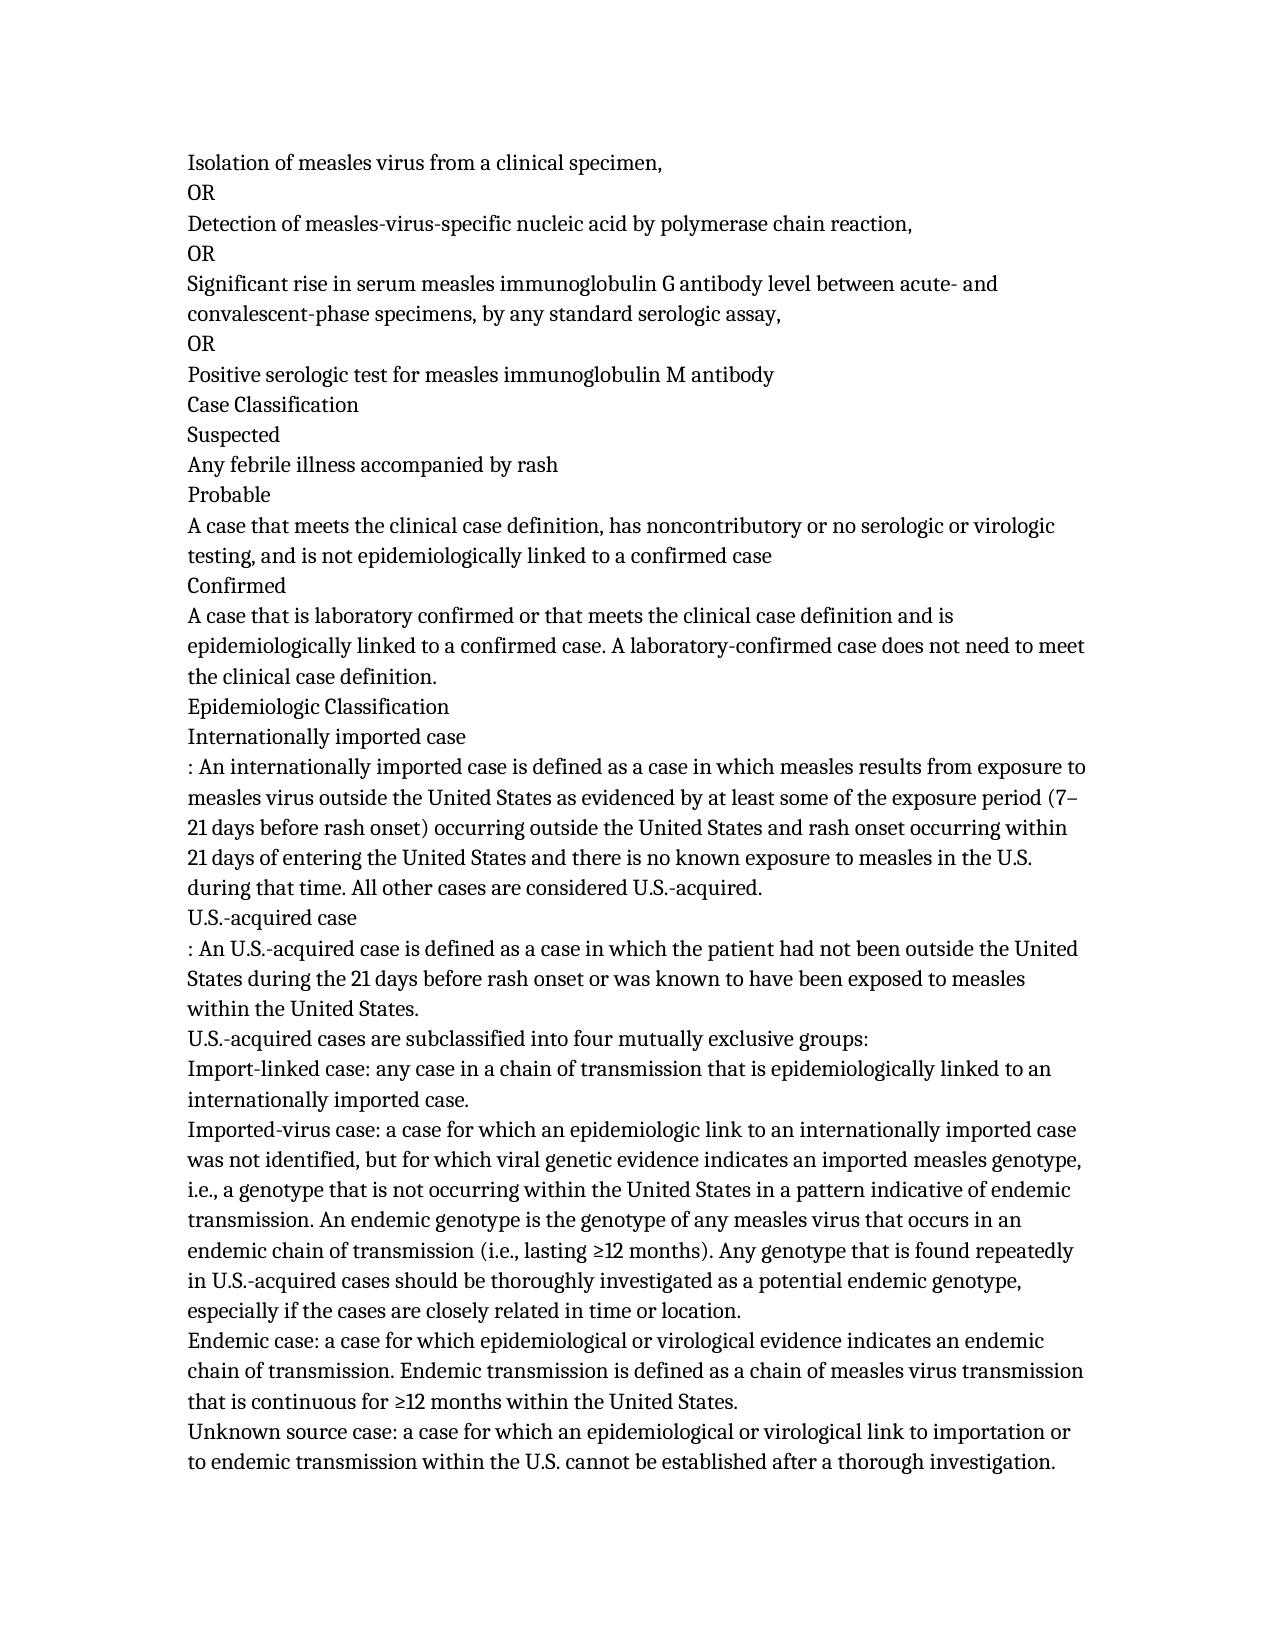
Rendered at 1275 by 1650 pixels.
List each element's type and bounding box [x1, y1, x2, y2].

text [187, 150, 1087, 1475]
